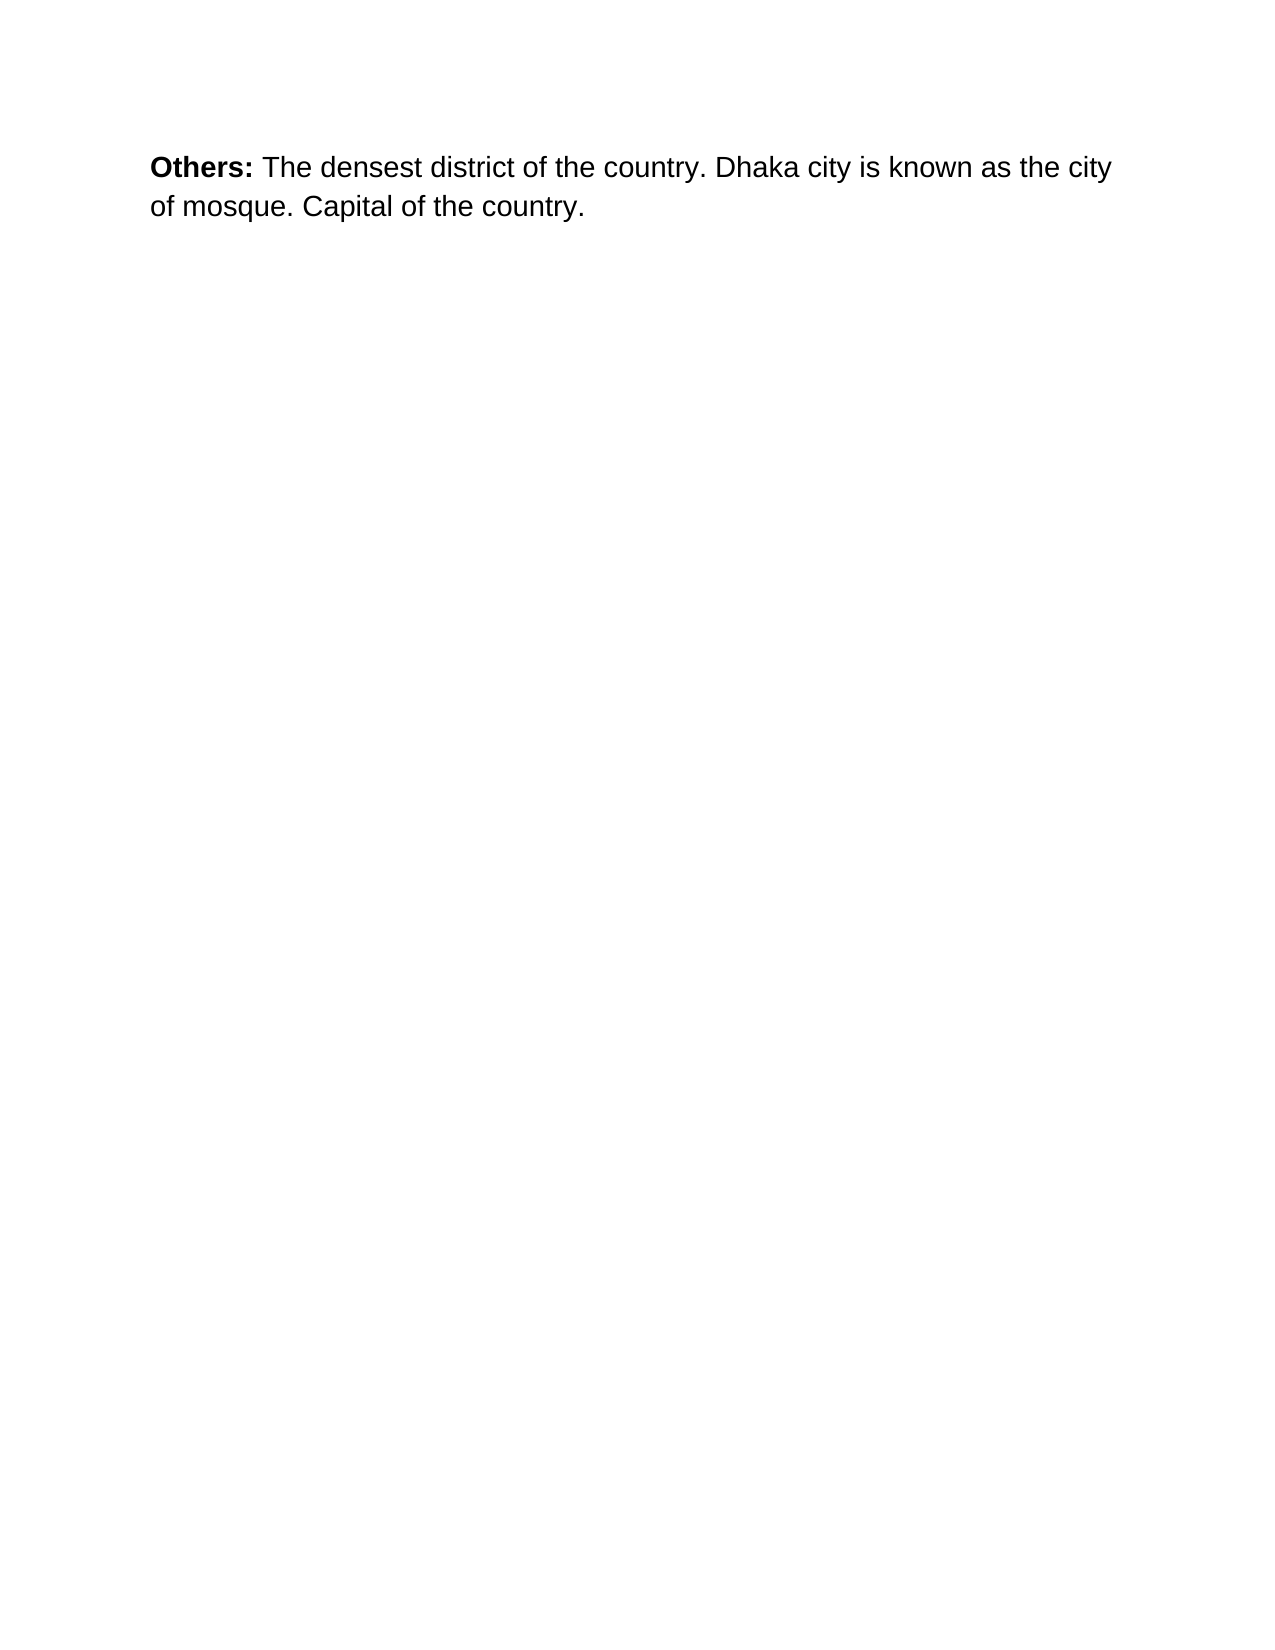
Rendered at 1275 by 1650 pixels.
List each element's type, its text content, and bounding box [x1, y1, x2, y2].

text Others: The densest district of the country. Dhaka city is known as the city of mosque. Capital of the country. [150, 150, 1125, 222]
